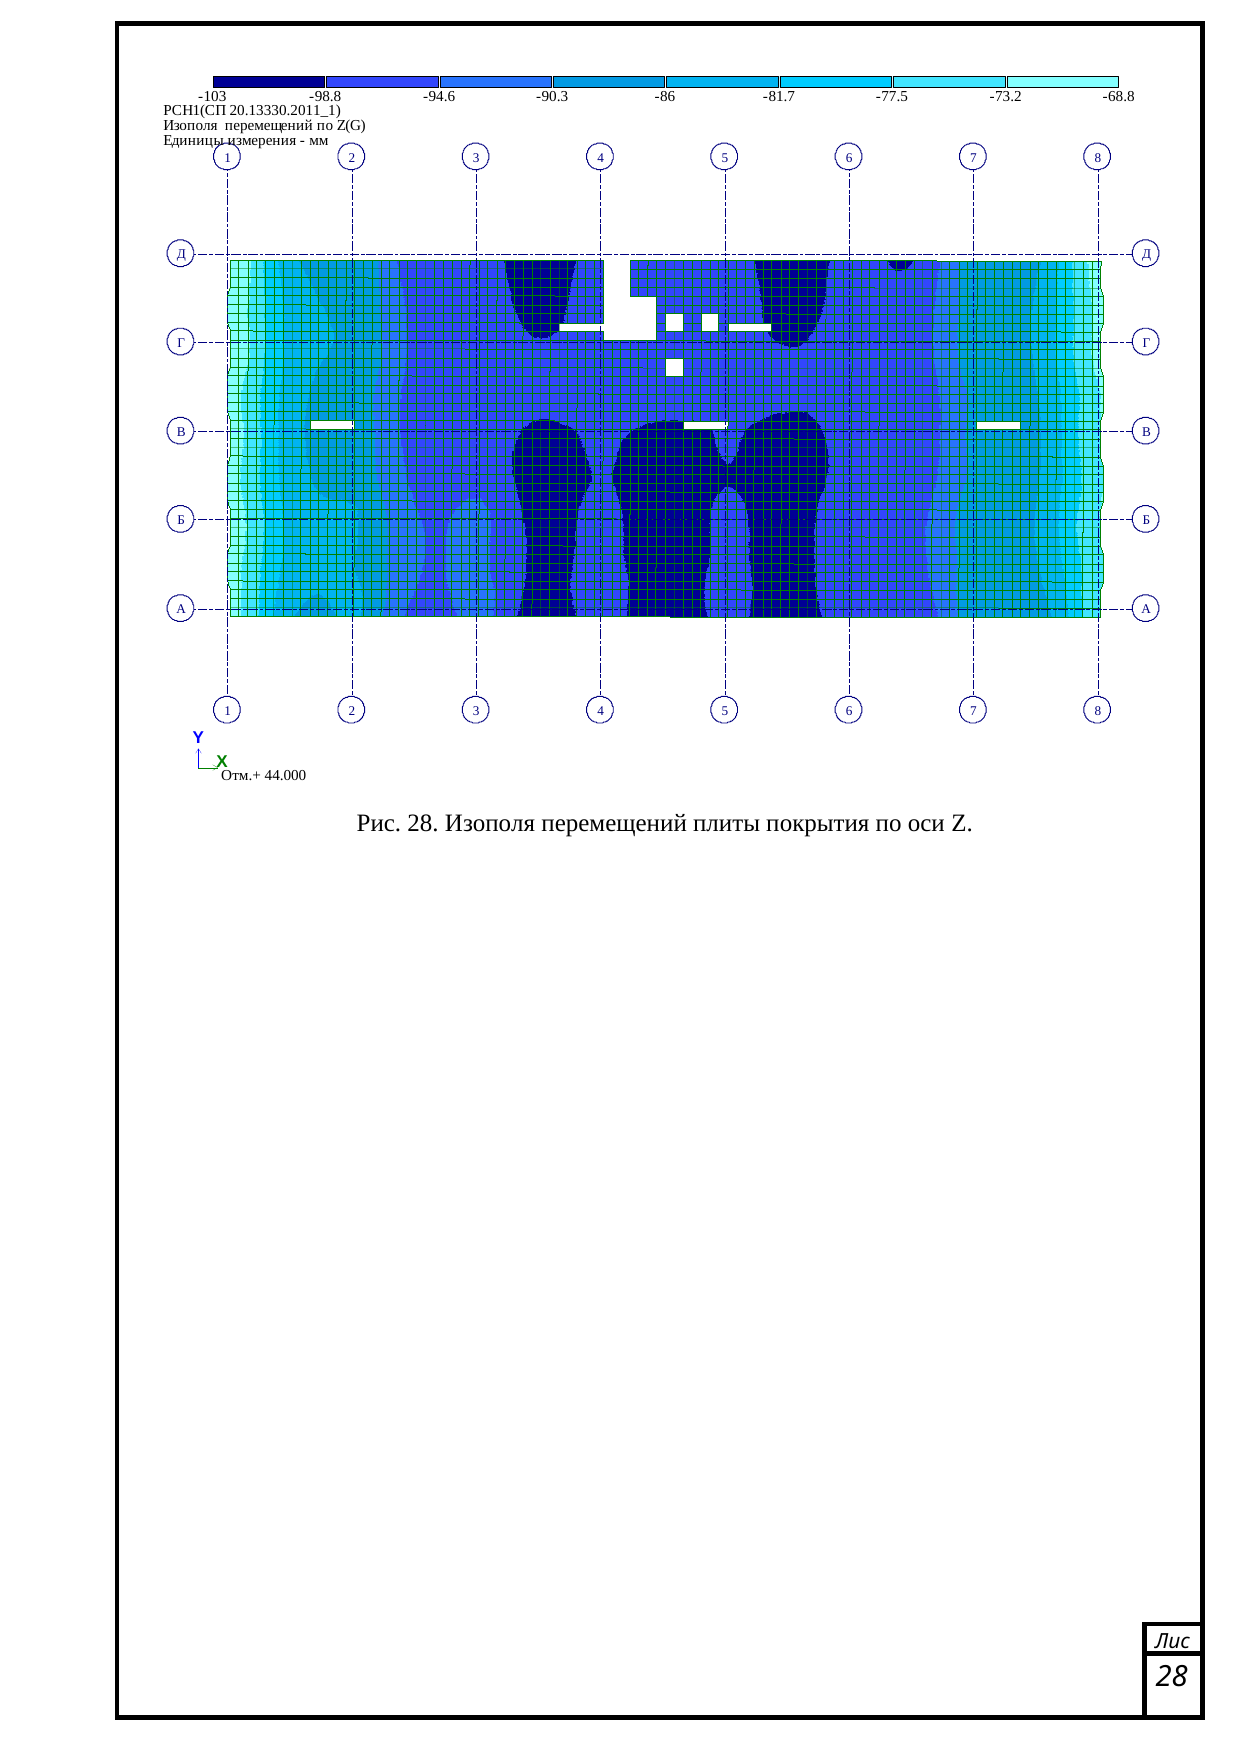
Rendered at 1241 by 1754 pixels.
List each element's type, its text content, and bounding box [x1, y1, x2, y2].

text Рис. 28. Изополя перемещений плиты покрытия по оси Z. [148, 808, 1181, 837]
